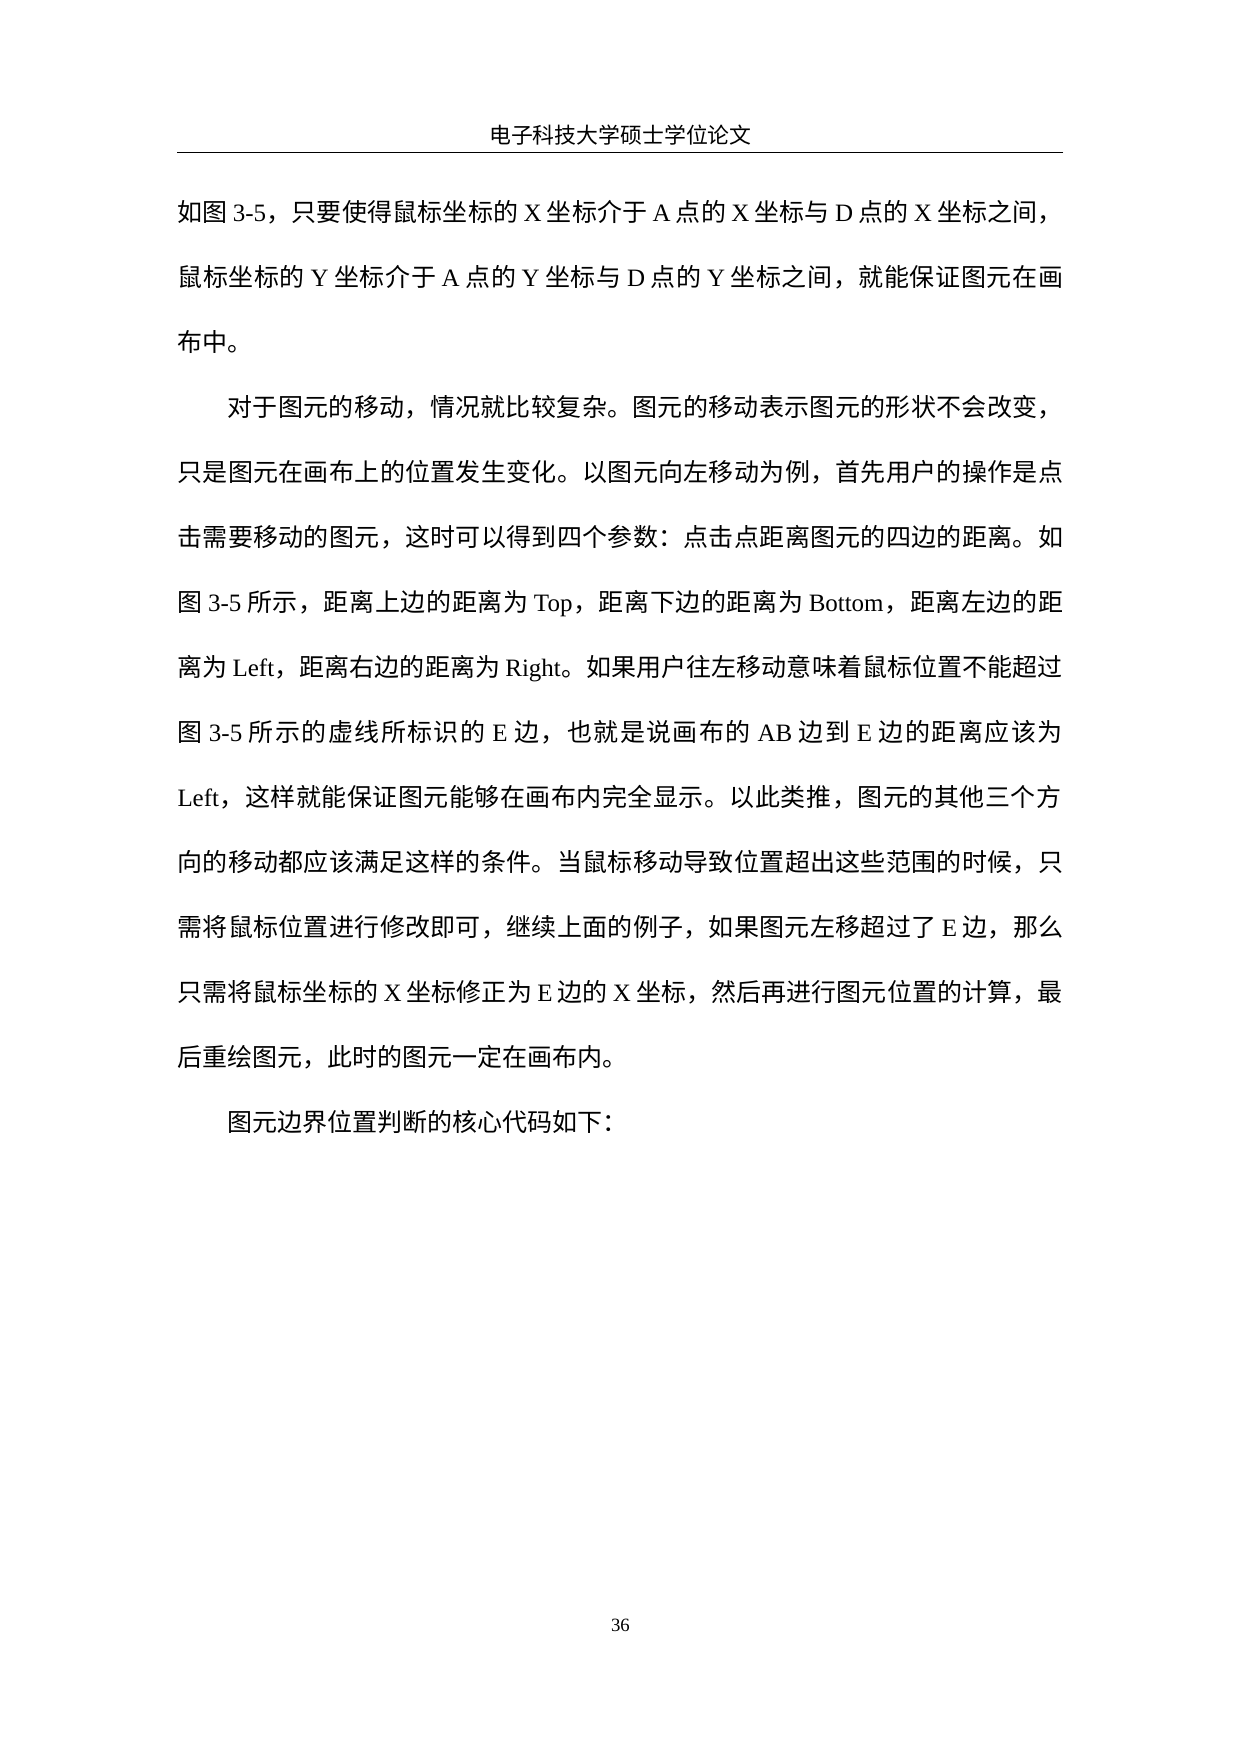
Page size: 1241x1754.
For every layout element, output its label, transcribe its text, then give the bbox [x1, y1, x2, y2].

text 图元边界位置判断的核心代码如下： [177, 1088, 1063, 1153]
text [177, 178, 1063, 373]
text 对于图元的移动，情况就比较复杂。图元的移动表示图元的形状不会改变，只是图元在画布上的位置发生变化。以图元向左移动为例，首先用户的操作是点击需要移动的图元，这时可以得到四个参数：点击点距离图元的四边的距离。如图3-5所示，距离上边的距离为Top，距离下边的距离为Bottom，距离左边的距离为Left，距离右边的距离为Right。如果用户往左移动意味着鼠标位置不能超过图3-5所示的虚线所标识的E边，也就是说画布的AB边到E边的距离应该为Left，这样就能保证图元能够在画布内完全显示。以此类推，图元的其他三个方向的移动都应该满足这样的条件。当鼠标移动导致位置超出这些范围的时候，只需将鼠标位置进行修改即可，继续上面的例子，如果图元左移超过了E边，那么只需将鼠标坐标的X坐标修正为E边的X坐标，然后再进行图元位置的计算，最后重绘图元，此时的图元一定在画布内。 [177, 373, 1063, 1088]
